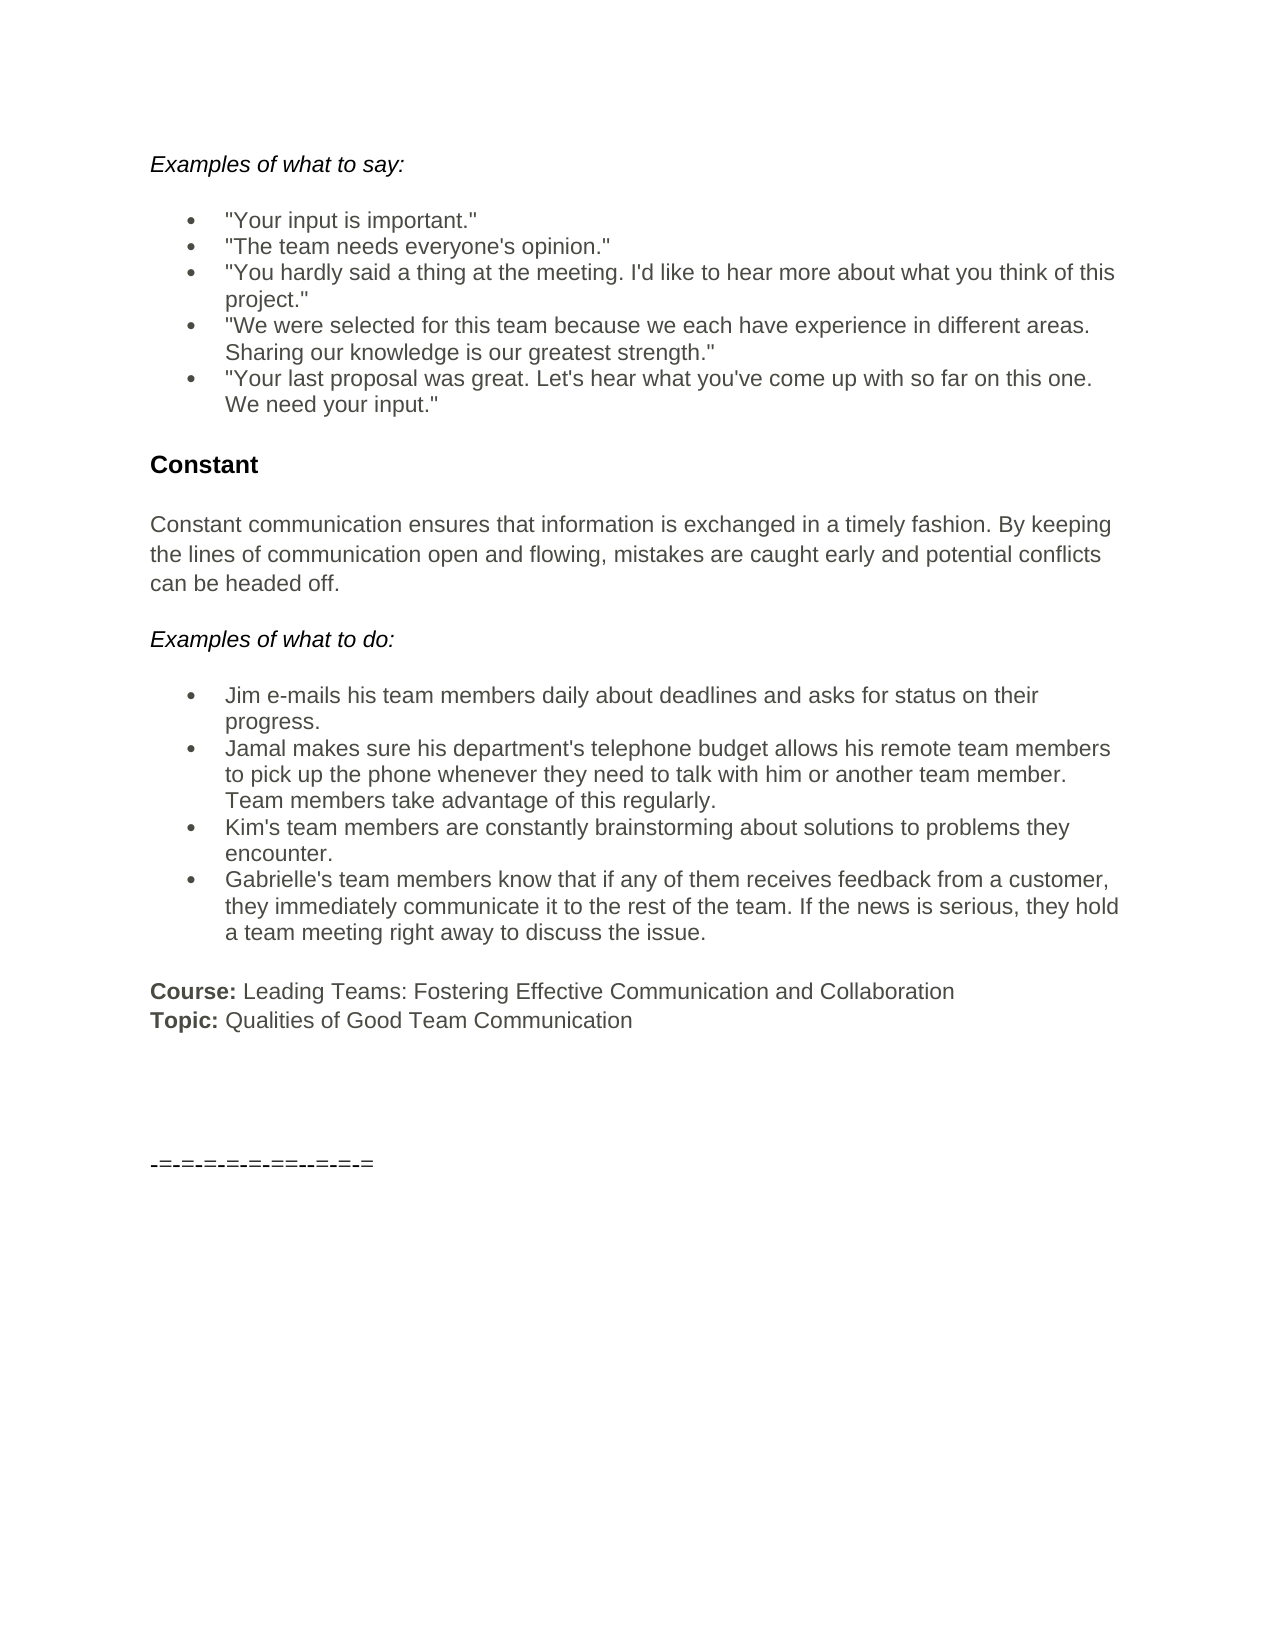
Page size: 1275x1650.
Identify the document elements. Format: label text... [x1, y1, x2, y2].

list Kim's team members are constantly brainstorming about solutions to problems they encounter. [187, 814, 1125, 866]
text Course: Leading Teams: Fostering Effective Communication and Collaboration Topic: Qualities of Good Team Communication [150, 975, 1125, 1033]
list "Your input is important." [187, 207, 1125, 233]
text Constant communication ensures that information is exchanged in a timely fashion. By keeping the lines of communication open and flowing, mistakes are caught early and potential conflicts can be headed off. [150, 508, 1125, 596]
list Gabrielle's team members know that if any of them receives feedback from a customer, they immediately communicate it to the rest of the team. If the news is serious, they hold a team meeting right away to discuss the issue. [187, 866, 1125, 946]
list "The team needs everyone's opinion." [187, 233, 1125, 259]
subtitle Examples of what to say: [150, 150, 1125, 177]
list Jim e-mails his team members daily about deadlines and asks for status on their progress. [187, 682, 1125, 735]
list Jamal makes sure his department's telephone budget allows his remote team members to pick up the phone whenever they need to talk with him or another team member. Team members take advantage of this regularly. [187, 735, 1125, 814]
list "We were selected for this team because we each have experience in different areas. Sharing our knowledge is our greatest strength." [187, 312, 1125, 365]
list "Your last proposal was great. Let's hear what you've come up with so far on this one. We need your input." [187, 365, 1125, 417]
subtitle Constant [150, 447, 1125, 479]
text -=-=-=-=-=-==--=-=-= [150, 1149, 1125, 1177]
subtitle Examples of what to do: [150, 625, 1125, 653]
list "You hardly said a thing at the meeting. I'd like to hear more about what you think of this project." [187, 259, 1125, 312]
